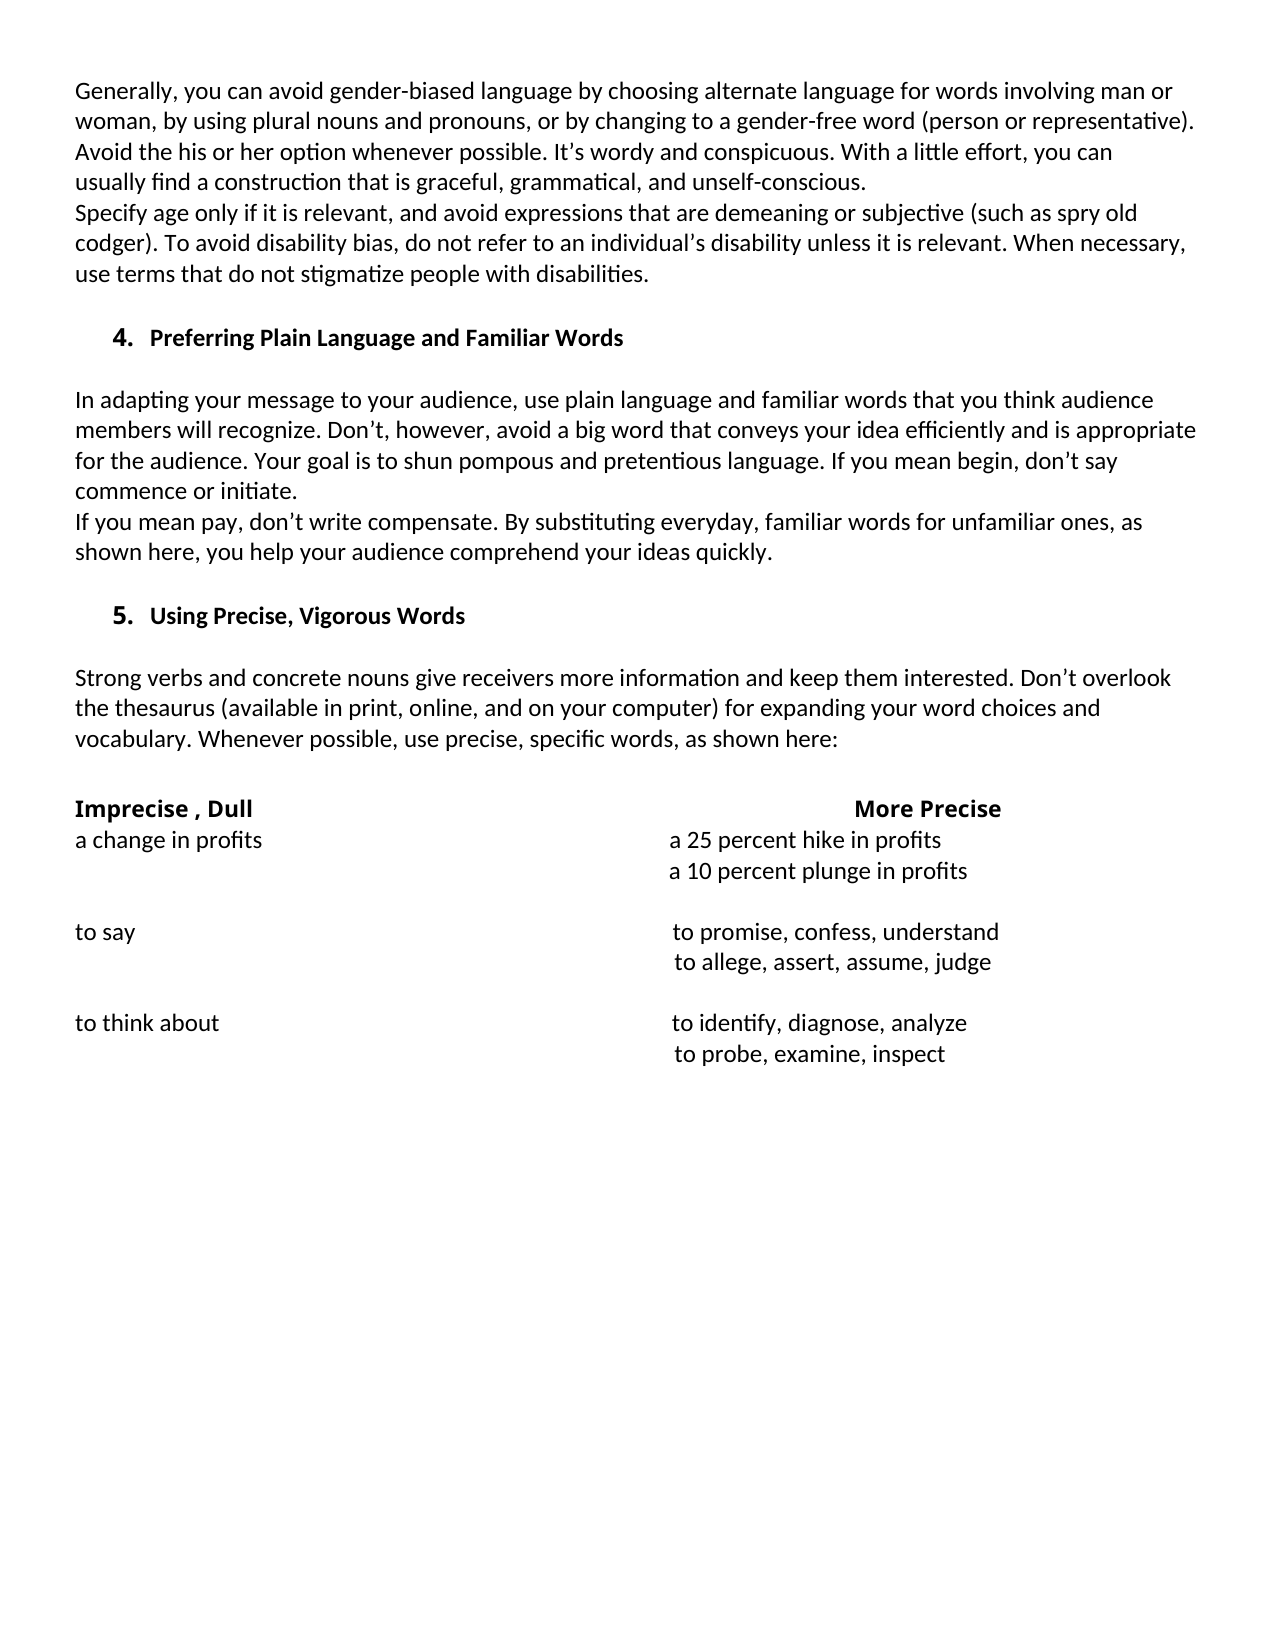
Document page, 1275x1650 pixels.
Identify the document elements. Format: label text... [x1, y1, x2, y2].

text Imprecise , Dull More Precise [75, 793, 1200, 824]
text to probe, examine, inspect [75, 1038, 1200, 1069]
text Specify age only if it is relevant, and avoid expressions that are demeaning or subjective (such as spry old codger). To avoid disability bias, do not refer to an individual’s disability unless it is relevant. When necessary, use terms that do not stigmatize people with disabilities. [75, 197, 1200, 289]
text a change in profits a 25 percent hike in profits [75, 824, 1200, 855]
text Strong verbs and concrete nouns give receivers more information and keep them interested. Don’t overlook the thesaurus (available in print, online, and on your computer) for expanding your word choices and vocabulary. Whenever possible, use precise, specific words, as shown here: [75, 662, 1200, 753]
text In adapting your message to your audience, use plain language and familiar words that you think audience members will recognize. Don’t, however, avoid a big word that conveys your idea efficiently and is appropriate for the audience. Your goal is to shun pompous and pretentious language. If you mean begin, don’t say commence or initiate. [75, 384, 1200, 506]
list Using Precise, Vigorous Words [112, 597, 1200, 631]
text to say to promise, confess, understand [75, 916, 1200, 947]
list Preferring Plain Language and Familiar Words [112, 319, 1200, 353]
text usually find a construction that is graceful, grammatical, and unself-conscious. [75, 167, 1200, 197]
text to think about to identify, diagnose, analyze [75, 1008, 1200, 1038]
text to allege, assert, assume, judge [75, 947, 1200, 977]
text If you mean pay, don’t write compensate. By substituting everyday, familiar words for unfamiliar ones, as shown here, you help your audience comprehend your ideas quickly. [75, 506, 1200, 567]
text Generally, you can avoid gender-biased language by choosing alternate language for words involving man or woman, by using plural nouns and pronouns, or by changing to a gender-free word (person or representative). Avoid the his or her option whenever possible. It’s wordy and conspicuous. With a little effort, you can [75, 75, 1200, 167]
text a 10 percent plunge in profits [75, 855, 1200, 886]
